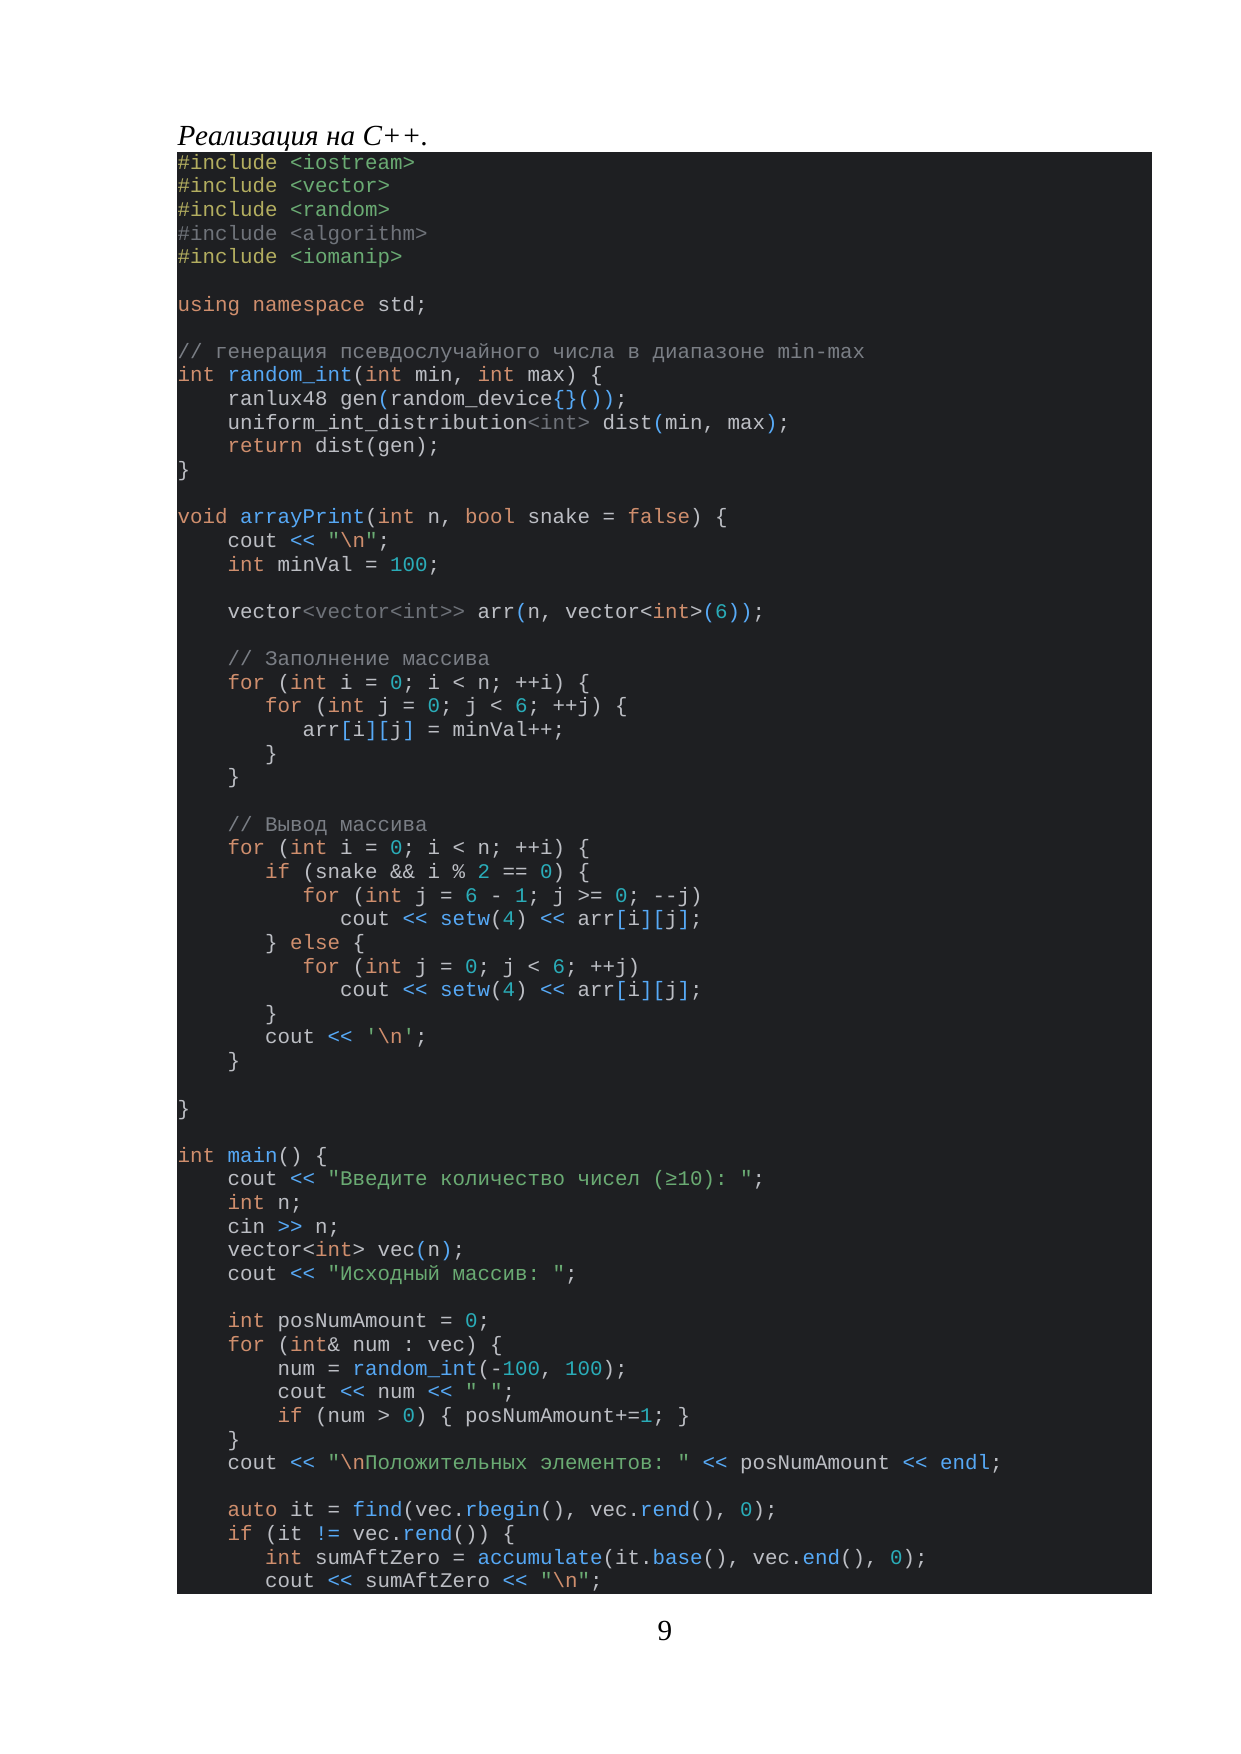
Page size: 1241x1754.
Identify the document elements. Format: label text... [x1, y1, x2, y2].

subtitle Реализация на C++. [177, 118, 1152, 152]
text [177, 152, 1152, 1594]
